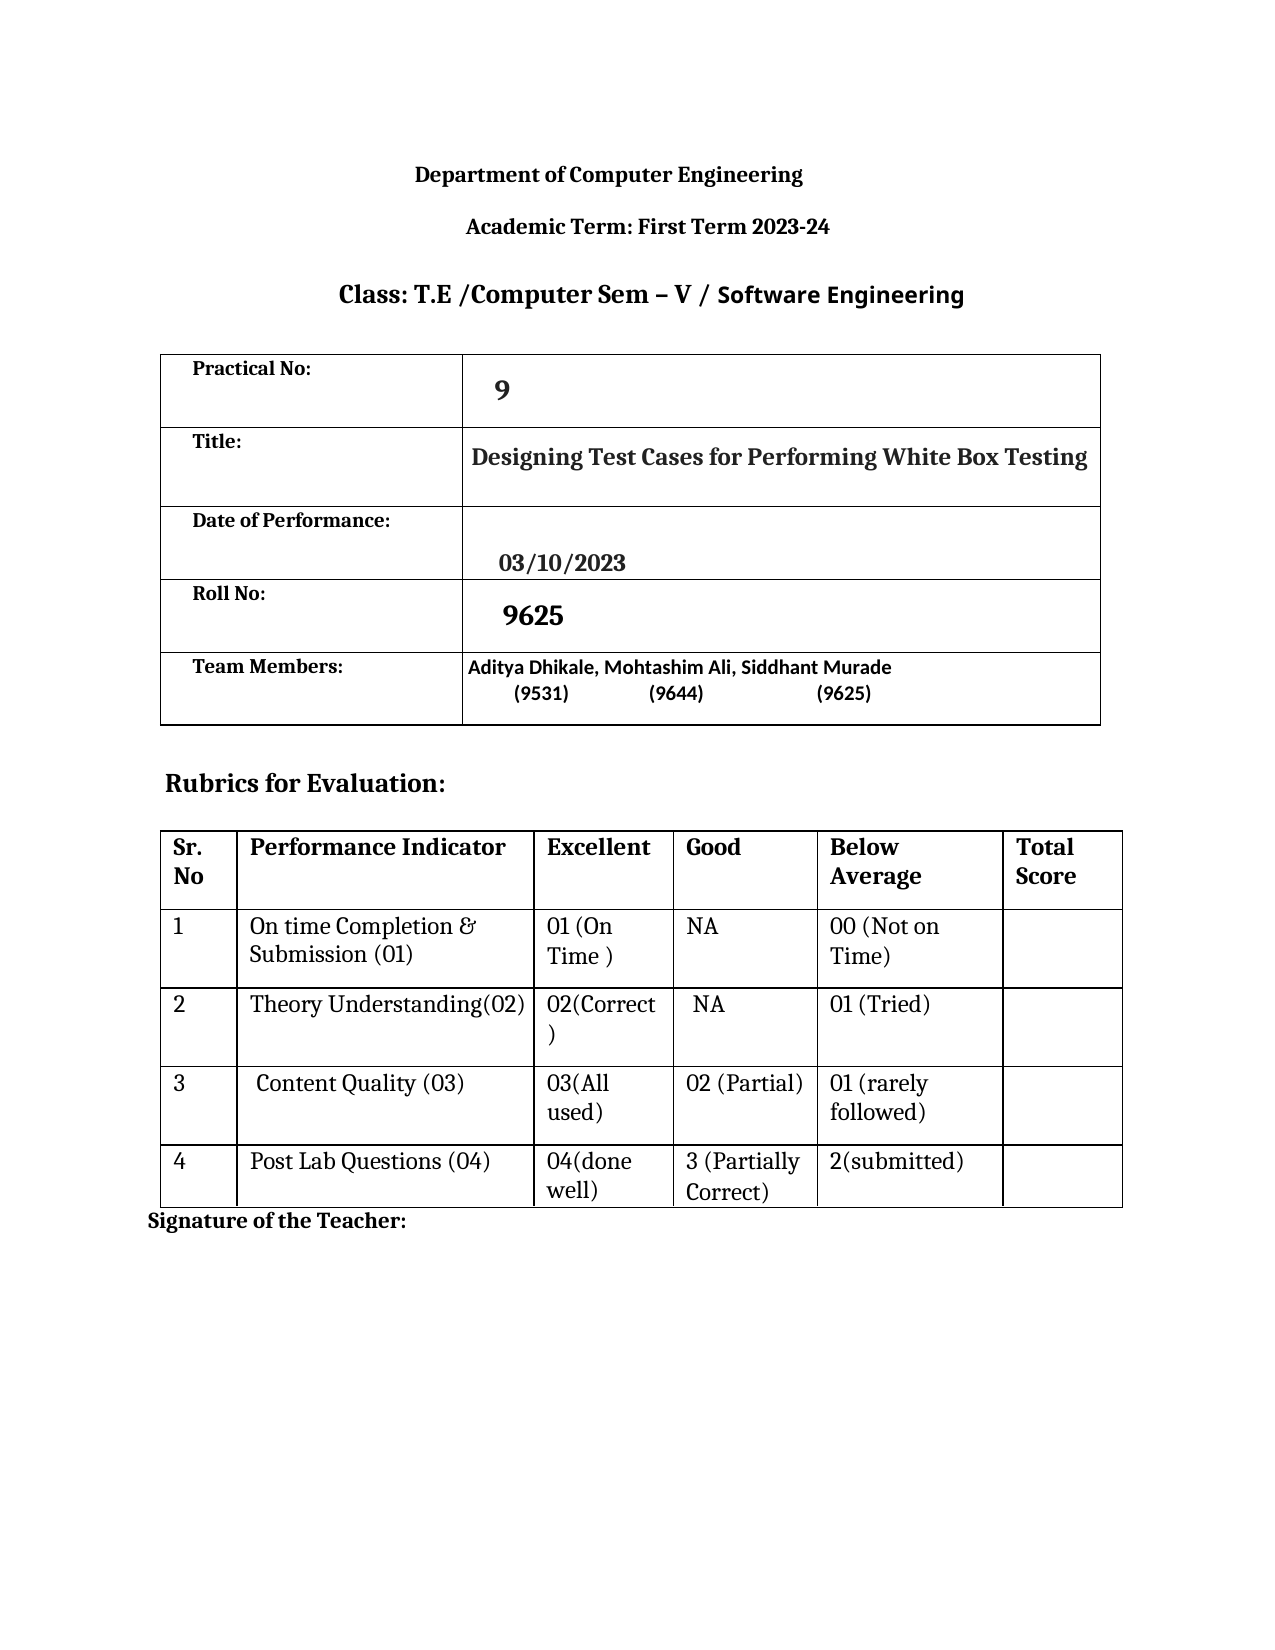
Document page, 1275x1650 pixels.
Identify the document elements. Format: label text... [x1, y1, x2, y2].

table_cell [1004, 1067, 1122, 1144]
table_cell 04(done well) [535, 1146, 673, 1206]
table_header Below Average [818, 832, 1002, 909]
table_cell 00 (Not on Time) [818, 910, 1002, 987]
table_cell 01 (Tried) [818, 989, 1002, 1066]
table_cell 02 (Partial) [674, 1067, 817, 1144]
table_cell [1004, 910, 1122, 987]
table_cell Date of Performance: [161, 507, 462, 579]
table_cell 3 [161, 1067, 236, 1144]
table_cell Title: [161, 428, 462, 506]
table_cell Content Quality (03) [238, 1067, 533, 1144]
table_header 9 [463, 355, 1100, 427]
table_cell NA [674, 989, 817, 1066]
table_header Total Score [1004, 832, 1122, 909]
table_cell 03/10/2023 [463, 507, 1100, 579]
text Department of Computer Engineering [148, 162, 963, 188]
table_cell 2(submitted) [818, 1146, 1002, 1206]
table_cell Roll No: [161, 580, 462, 652]
table_header Sr. No [161, 832, 236, 909]
table_header Practical No: [161, 355, 462, 427]
subtitle Class: T.E /Computer Sem – V / Software Engineering [148, 279, 965, 310]
table_header Excellent [535, 832, 673, 909]
text Rubrics for Evaluation: [165, 768, 963, 799]
table_cell Team Members: [161, 653, 462, 724]
table_cell On time Completion & Submission (01) [238, 910, 533, 987]
table_cell 01 (On Time ) [535, 910, 673, 987]
text Academic Term: First Term 2023-24 [466, 214, 963, 240]
table_cell 03(All used) [535, 1067, 673, 1144]
table_cell 9625 [463, 580, 1100, 652]
table_cell 1 [161, 910, 236, 987]
table_cell Theory Understanding(02) [238, 989, 533, 1066]
table_cell 2 [161, 989, 236, 1066]
table_cell 3 (Partially Correct) [674, 1146, 817, 1206]
table_cell 01 (rarely followed) [818, 1067, 1002, 1144]
table_cell 02(Correct ) [535, 989, 673, 1066]
table_cell [1004, 989, 1122, 1066]
table_cell Designing Test Cases for Performing White Box Testing [463, 428, 1100, 506]
table_cell [1004, 1146, 1122, 1206]
text Signature of the Teacher: [148, 1208, 963, 1234]
table_header Good [674, 832, 817, 909]
table_cell NA [674, 910, 817, 987]
table_cell Post Lab Questions (04) [238, 1146, 533, 1206]
table_cell 4 [161, 1146, 236, 1206]
table_cell Aditya Dhikale, Mohtashim Ali, Siddhant Murade (9531) (9644) (9625) [463, 653, 1100, 724]
table_header Performance Indicator [238, 832, 533, 909]
